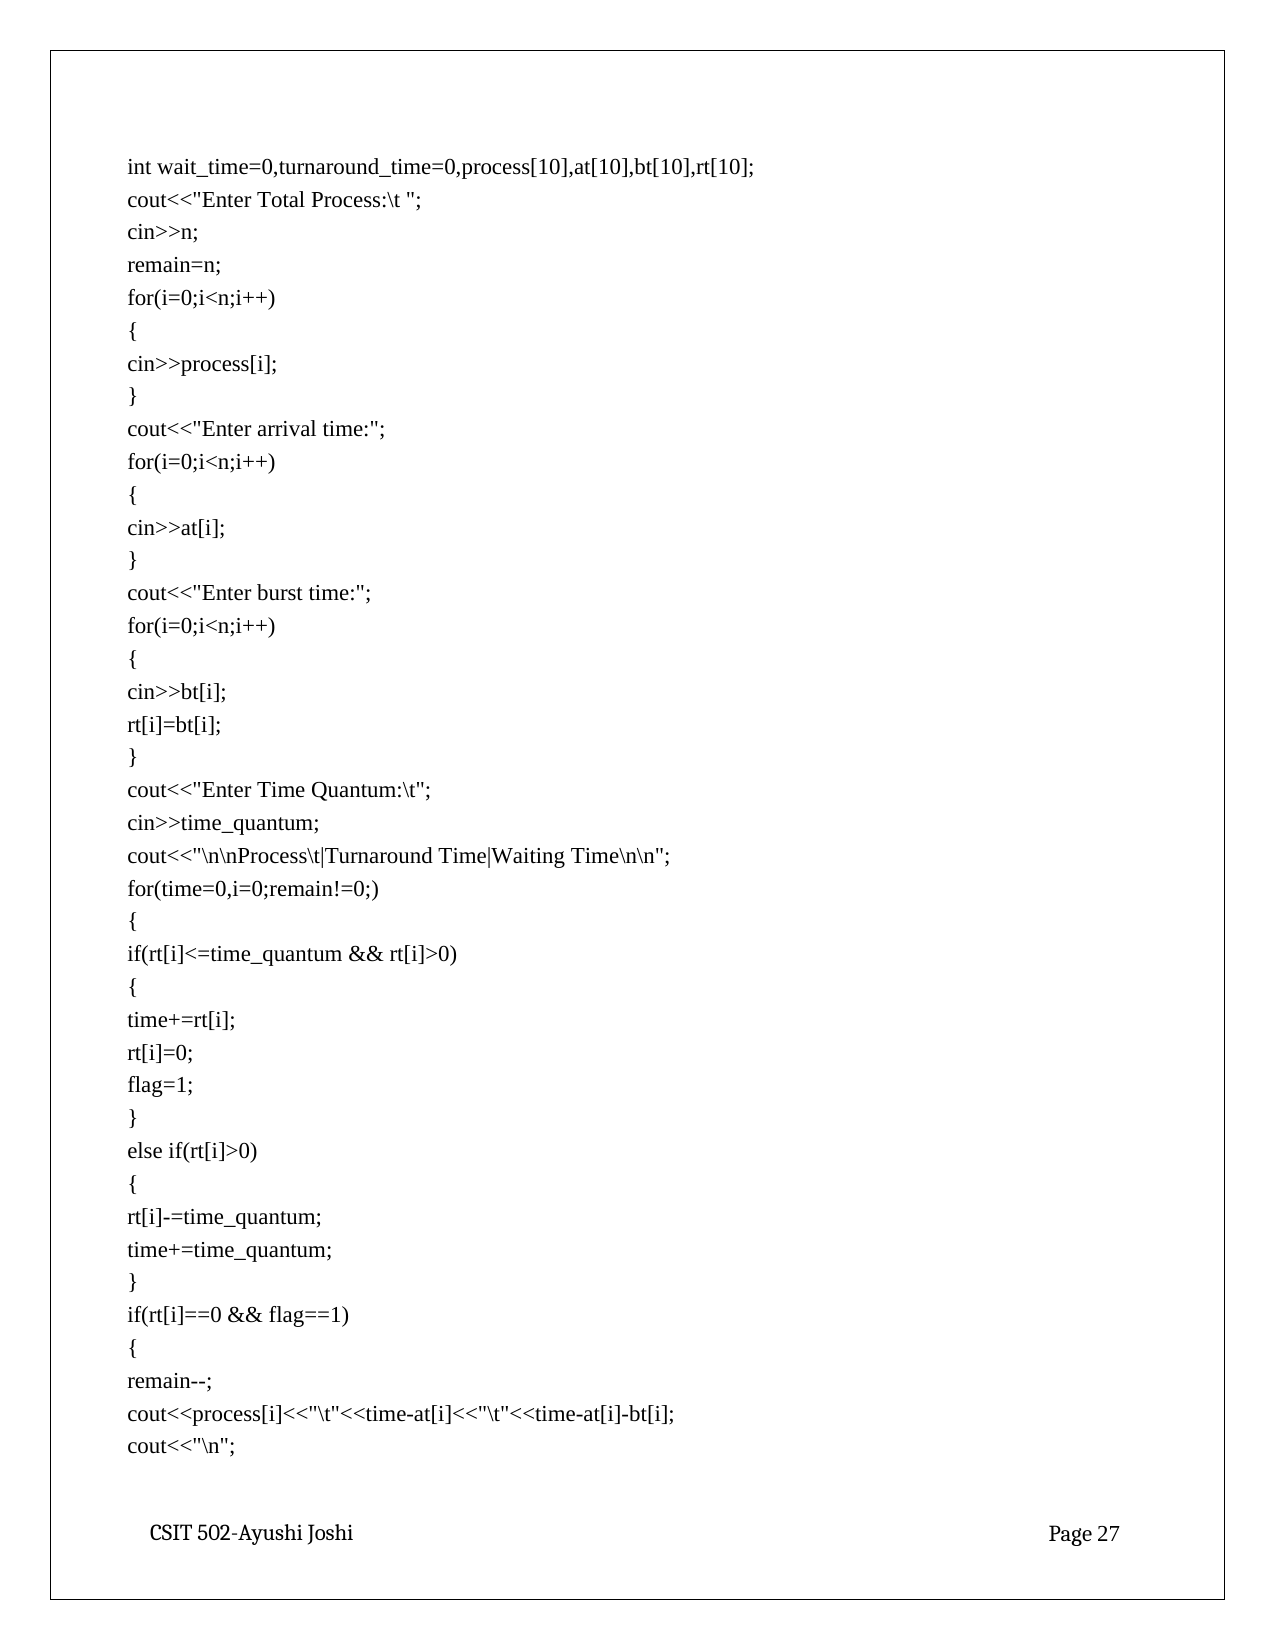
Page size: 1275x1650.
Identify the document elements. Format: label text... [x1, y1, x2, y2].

text else if(rt[i]>0) [127, 1132, 1154, 1165]
text } [127, 738, 1154, 771]
text } [127, 378, 1154, 410]
text for(time=0,i=0;remain!=0;) [127, 870, 1154, 903]
text cout<<"Enter burst time:"; [127, 574, 1154, 607]
text for(i=0;i<n;i++) [127, 443, 1154, 476]
text cin>>at[i]; } [127, 509, 1154, 574]
text } [127, 1263, 1154, 1296]
text { [127, 903, 1154, 935]
text cout<<"Enter arrival time:"; [127, 410, 1154, 443]
text cin>>process[i]; [127, 345, 1154, 378]
text if(rt[i]<=time_quantum && rt[i]>0) [127, 935, 1154, 968]
text cout<<"Enter Total Process:\t "; [127, 181, 1154, 213]
text { [127, 312, 1154, 345]
text cout<<process[i]<<"\t"<<time-at[i]<<"\t"<<time-at[i]-bt[i]; [127, 1395, 1154, 1428]
text cin>>bt[i]; [127, 673, 1154, 706]
text cin>>time_quantum; [127, 804, 1154, 837]
text remain=n; [127, 246, 1154, 279]
text remain--; [127, 1362, 1154, 1395]
text { [127, 1165, 1154, 1198]
text { [127, 1329, 1154, 1362]
text cin>>n; [127, 213, 1154, 246]
text int wait_time=0,turnaround_time=0,process[10],at[10],bt[10],rt[10]; [127, 148, 1154, 181]
text rt[i]=0; [127, 1034, 1154, 1067]
text flag=1; [127, 1067, 1154, 1099]
text time+=rt[i]; [127, 1001, 1154, 1034]
text cout<<"\n"; [127, 1428, 1154, 1460]
text { [127, 640, 1154, 673]
text cout<<"Enter Time Quantum:\t"; [127, 771, 1154, 804]
text rt[i]=bt[i]; [127, 706, 1154, 738]
text if(rt[i]==0 && flag==1) [127, 1296, 1154, 1329]
text for(i=0;i<n;i++) [127, 607, 1154, 640]
text rt[i]-=time_quantum; [127, 1198, 1154, 1231]
text for(i=0;i<n;i++) [127, 279, 1154, 312]
text } [127, 1099, 1154, 1132]
text { [127, 968, 1154, 1001]
text { [127, 476, 1154, 509]
text time+=time_quantum; [127, 1231, 1154, 1263]
text cout<<"\n\nProcess\t|Turnaround Time|Waiting Time\n\n"; [127, 837, 1154, 870]
